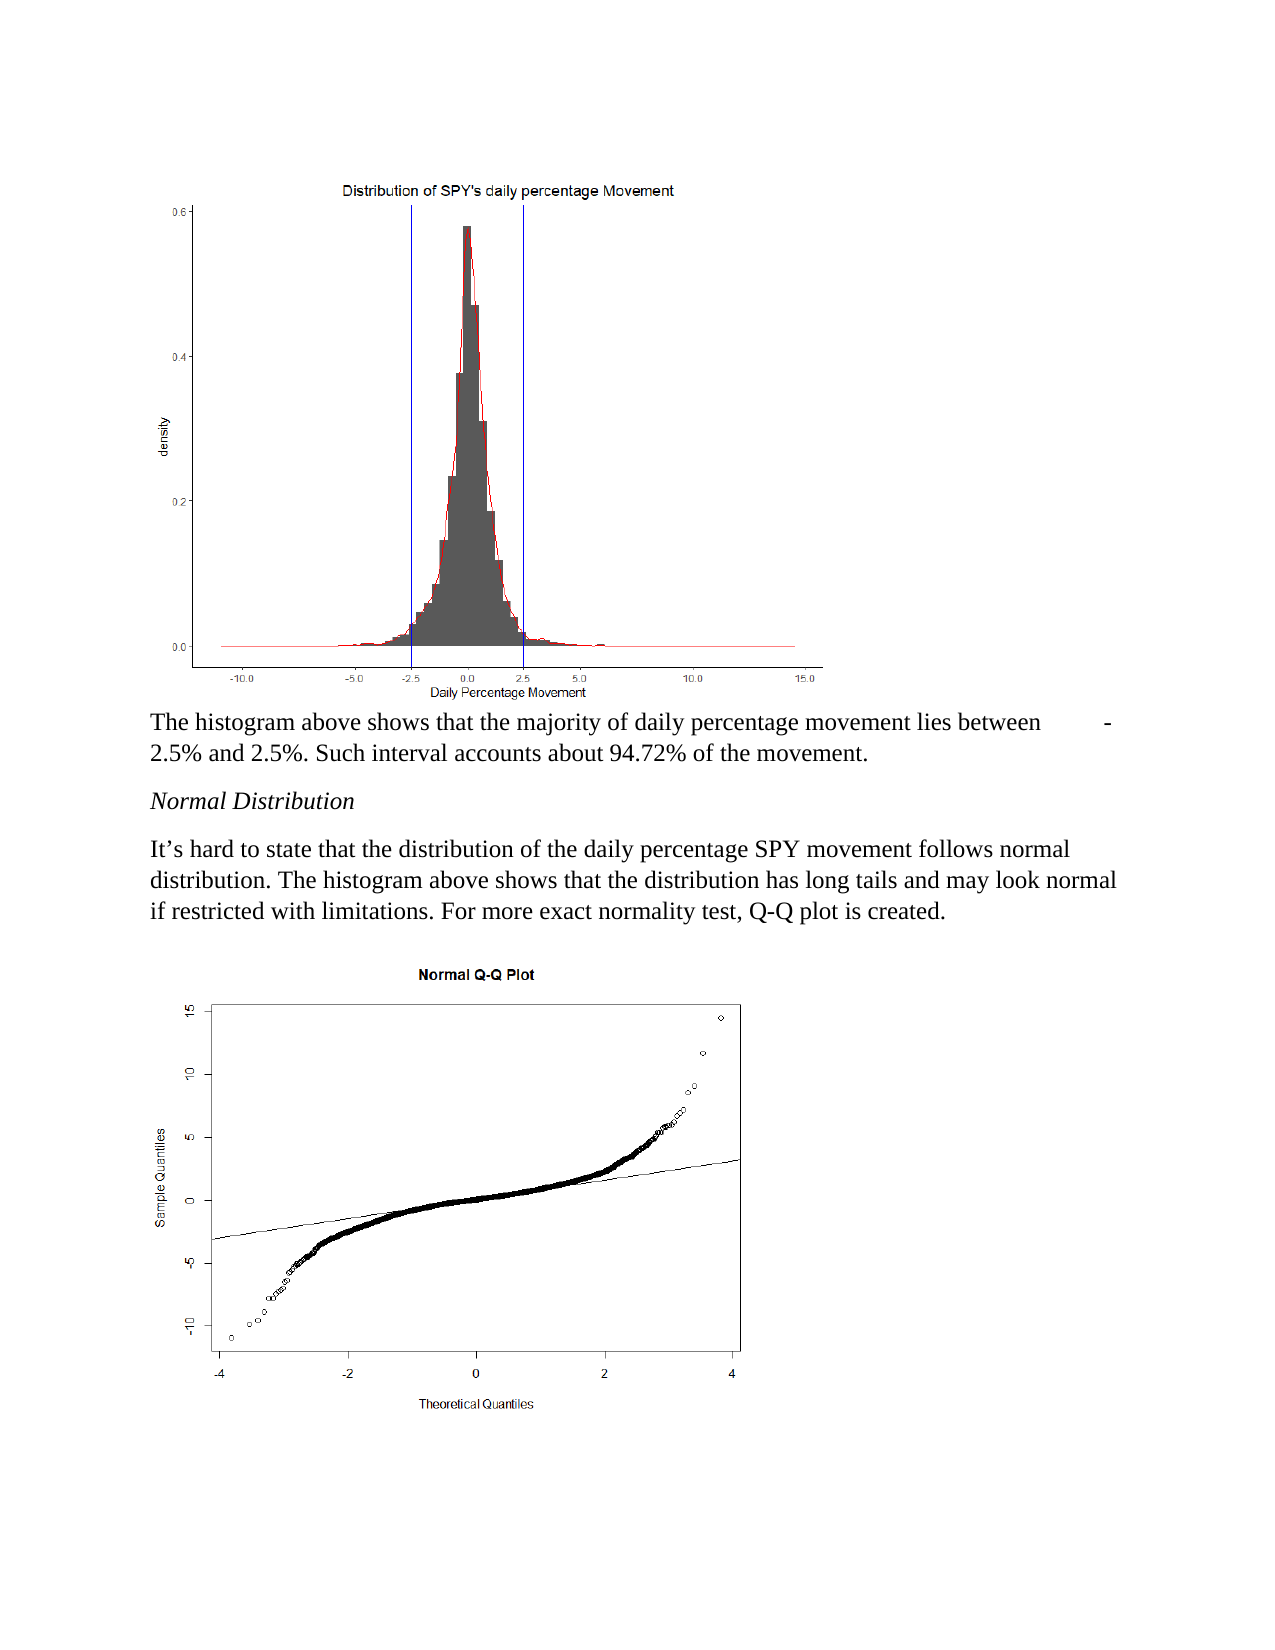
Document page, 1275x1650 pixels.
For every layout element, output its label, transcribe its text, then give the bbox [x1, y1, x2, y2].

picture [150, 943, 772, 1427]
text It’s hard to state that the distribution of the daily percentage SPY movement follows normal distribution. The histogram above shows that the distribution has long tails and may look normal if restricted with limitations. For more exact normality test, Q-Q plot is created. [150, 834, 1125, 924]
picture [150, 177, 829, 705]
text Normal Distribution [150, 786, 1125, 815]
